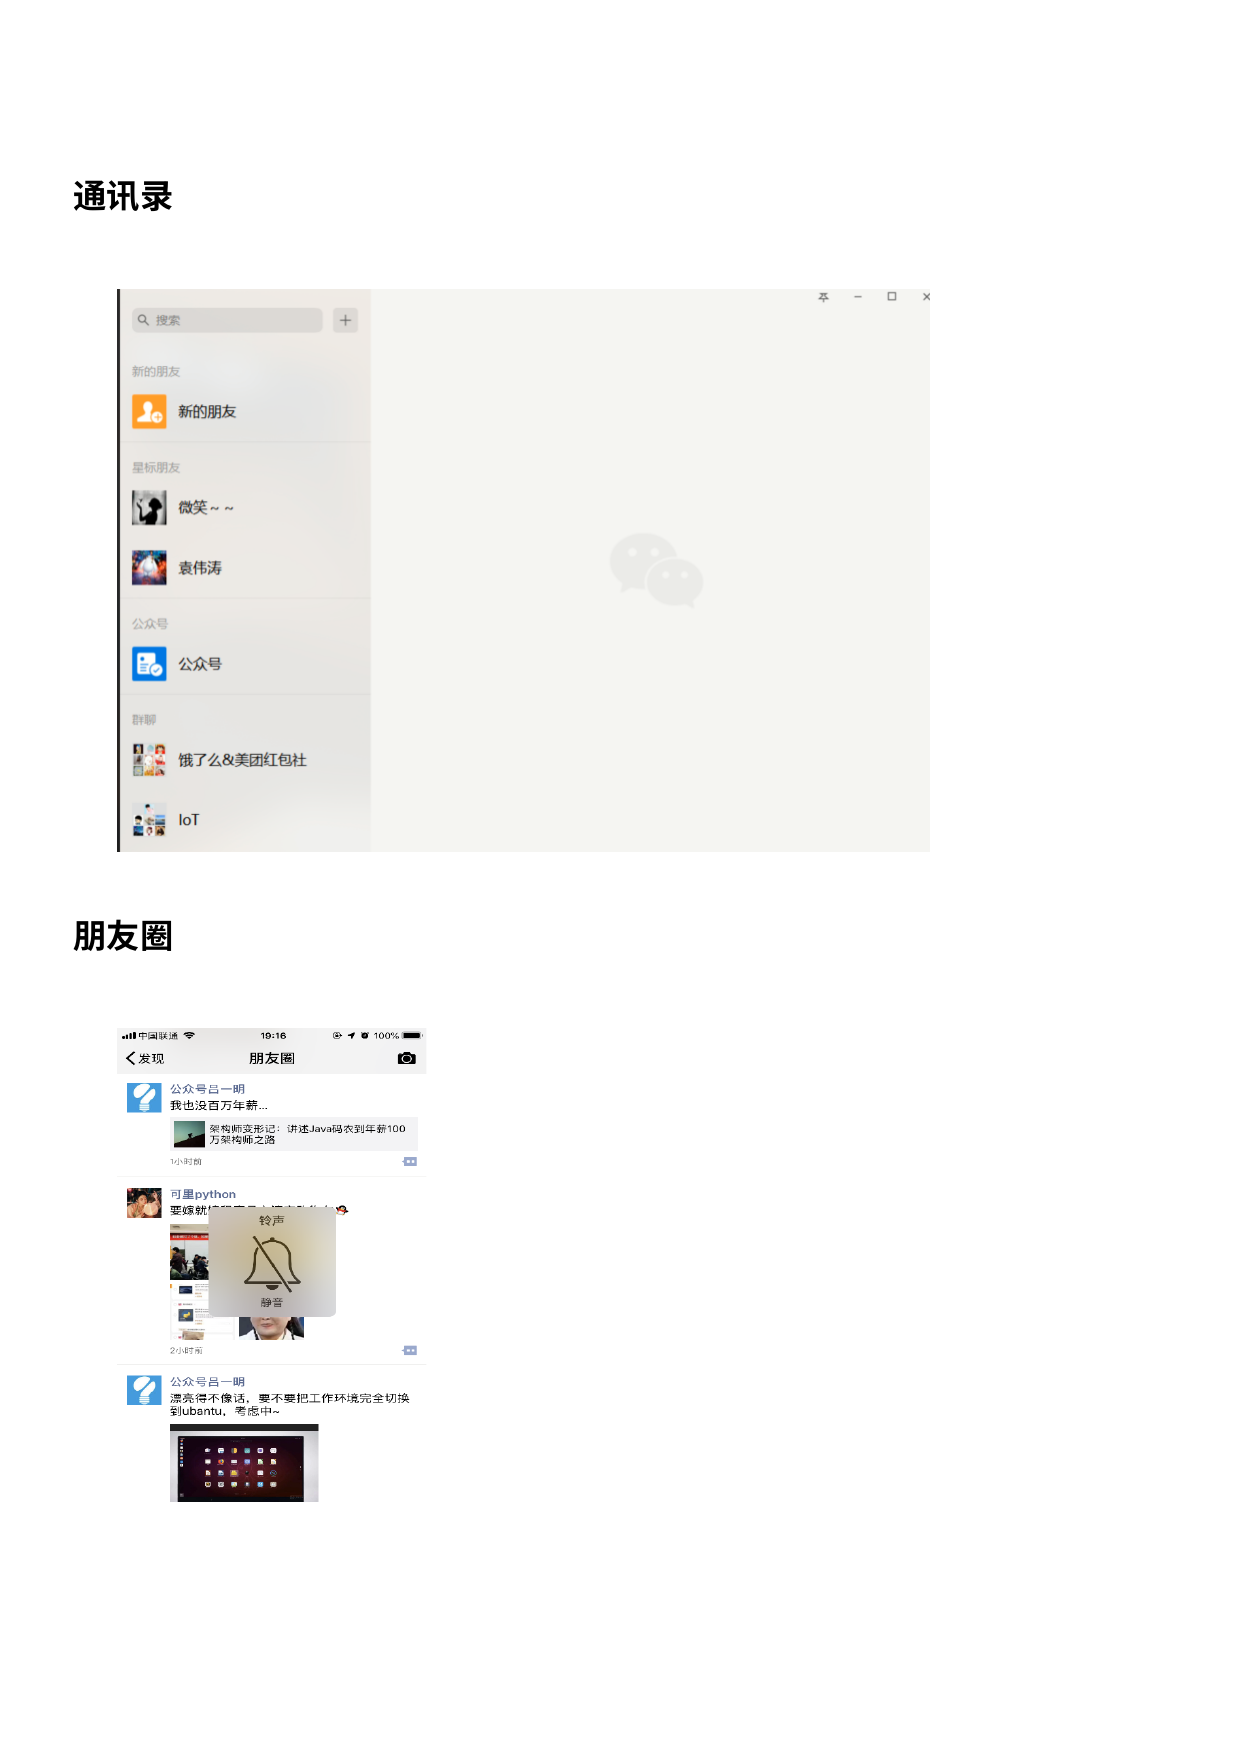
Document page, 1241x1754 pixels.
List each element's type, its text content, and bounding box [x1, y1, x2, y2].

picture [117, 289, 930, 852]
picture [117, 1028, 427, 1502]
subtitle 朋友圈 [29, 901, 1053, 966]
subtitle 通讯录 [29, 162, 1053, 227]
